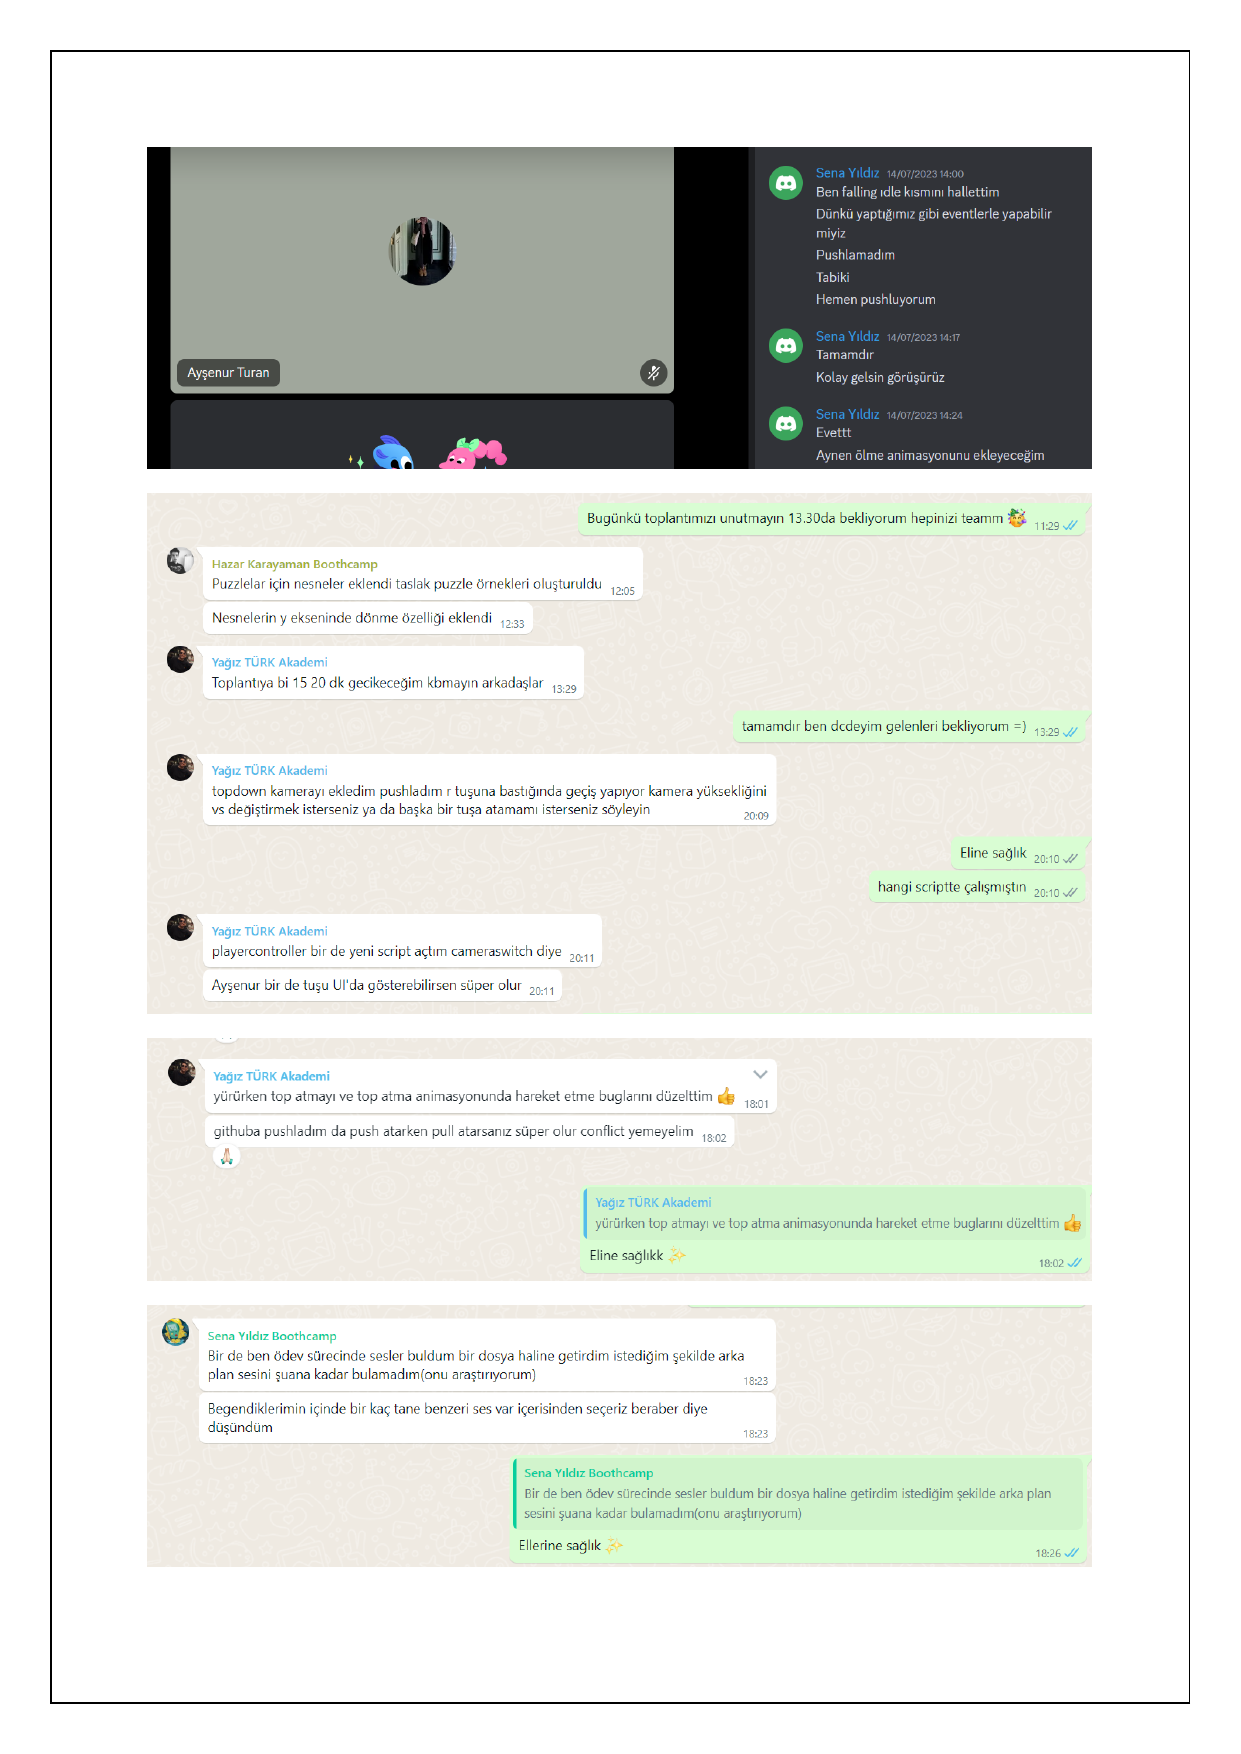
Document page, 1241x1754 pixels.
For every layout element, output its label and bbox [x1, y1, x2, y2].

picture [147, 147, 1092, 469]
picture [147, 1305, 1092, 1567]
picture [147, 1038, 1092, 1281]
picture [147, 493, 1092, 1014]
